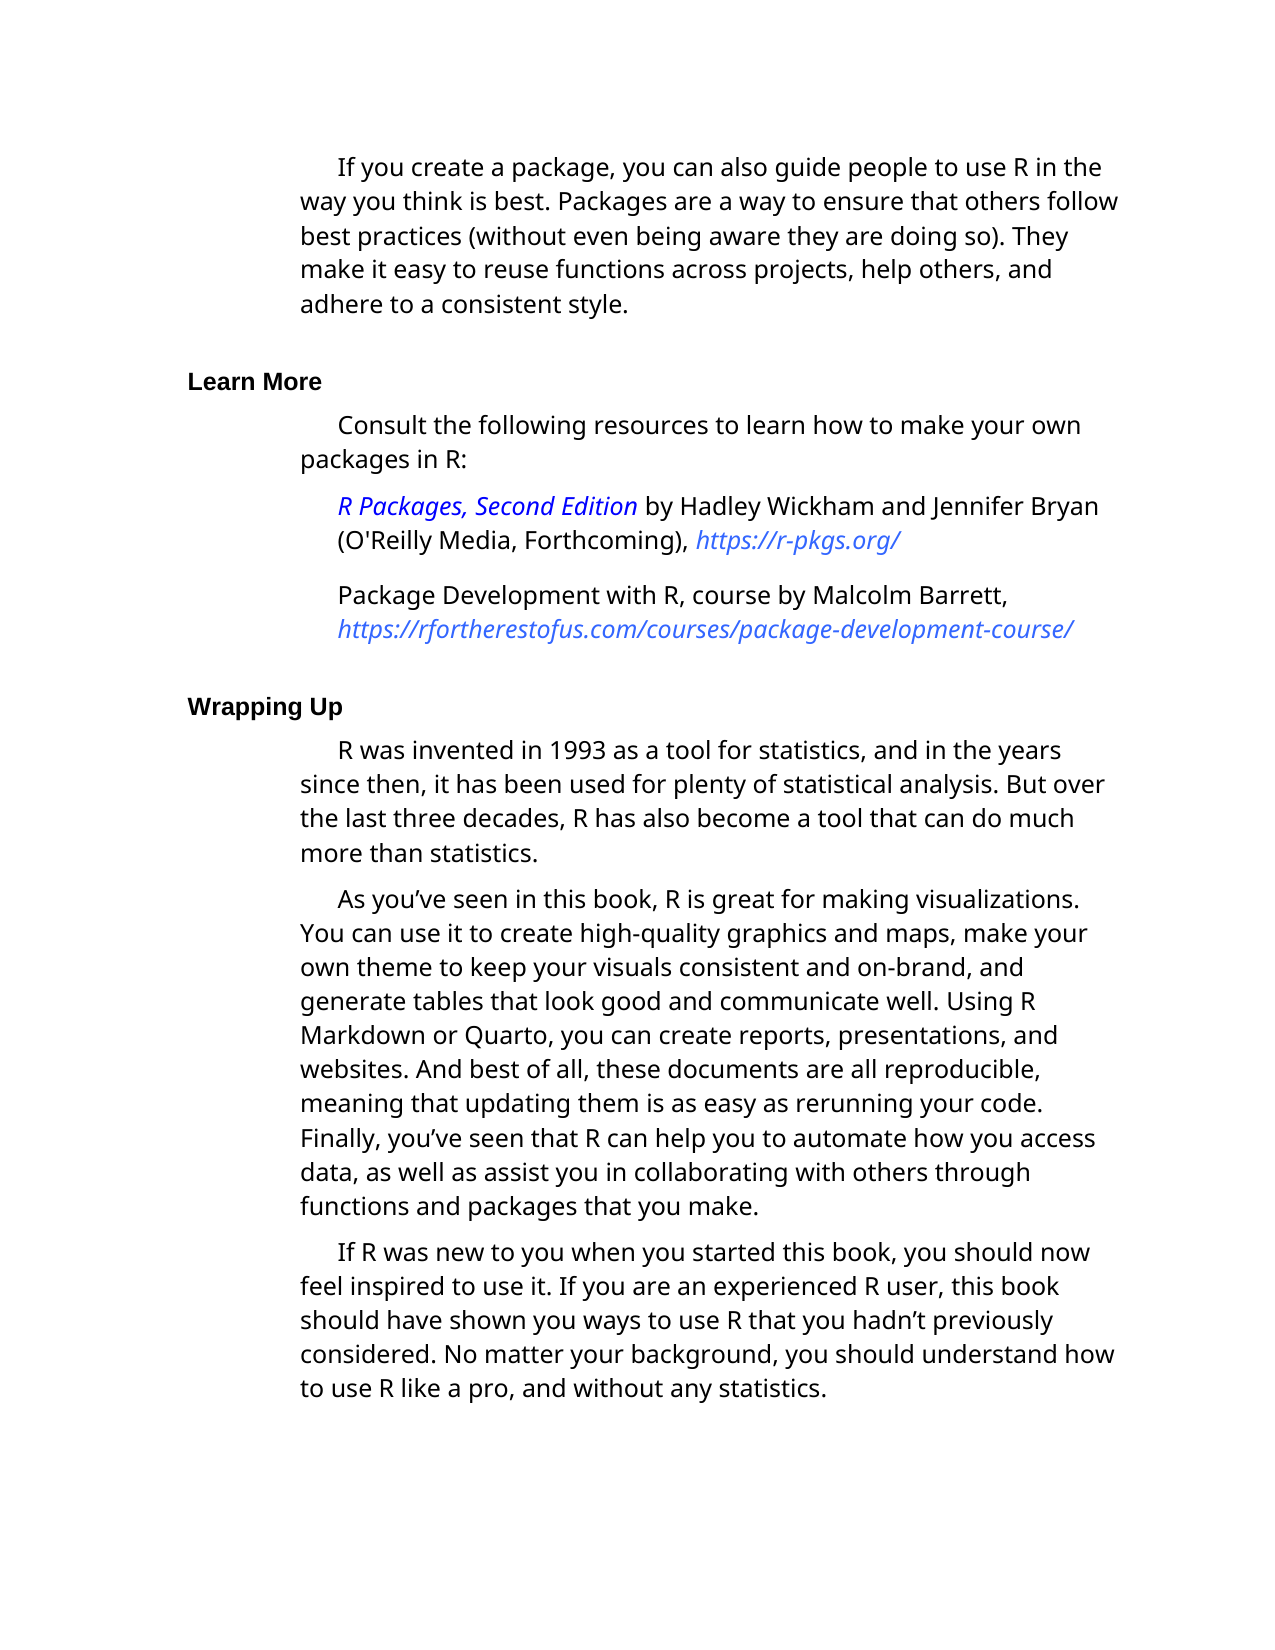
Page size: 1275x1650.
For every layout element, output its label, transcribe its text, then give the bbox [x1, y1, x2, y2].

list R Packages, Second Edition by Hadley Wickham and Jennifer Bryan (O'Reilly Media, Forthcoming), https://r-pkgs.org/ [337, 488, 1125, 557]
text R was invented in 1993 as a tool for statistics, and in the years since then, it has been used for plenty of statistical analysis. But over the last three decades, R has also become a tool that can do much more than statistics. [300, 733, 1125, 869]
text If R was new to you when you started this book, you should now feel inspired to use it. If you are an experienced R user, this book should have shown you ways to use R that you hadn’t previously considered. No matter your background, you should understand how to use R like a pro, and without any statistics. [300, 1235, 1125, 1405]
text Consult the following resources to learn how to make your own packages in R: [300, 408, 1125, 476]
list Package Development with R, course by Malcolm Barrett, https://rfortherestofus.com/courses/package-development-course/ [337, 577, 1125, 646]
text Learn More [187, 364, 1125, 395]
text As you’ve seen in this book, R is great for making visualizations. You can use it to create high-quality graphics and maps, make your own theme to keep your visuals consistent and on-brand, and generate tables that look good and communicate well. Using R Markdown or Quarto, you can create reports, presentations, and websites. And best of all, these documents are all reproducible, meaning that updating them is as easy as rerunning your code. Finally, you’ve seen that R can help you to automate how you access data, as well as assist you in collaborating with others through functions and packages that you make. [300, 882, 1125, 1222]
text Wrapping Up [187, 689, 1125, 721]
text If you create a package, you can also guide people to use R in the way you think is best. Packages are a way to ensure that others follow best practices (without even being aware they are doing so). They make it easy to reuse functions across projects, help others, and adhere to a consistent style. [300, 150, 1125, 320]
